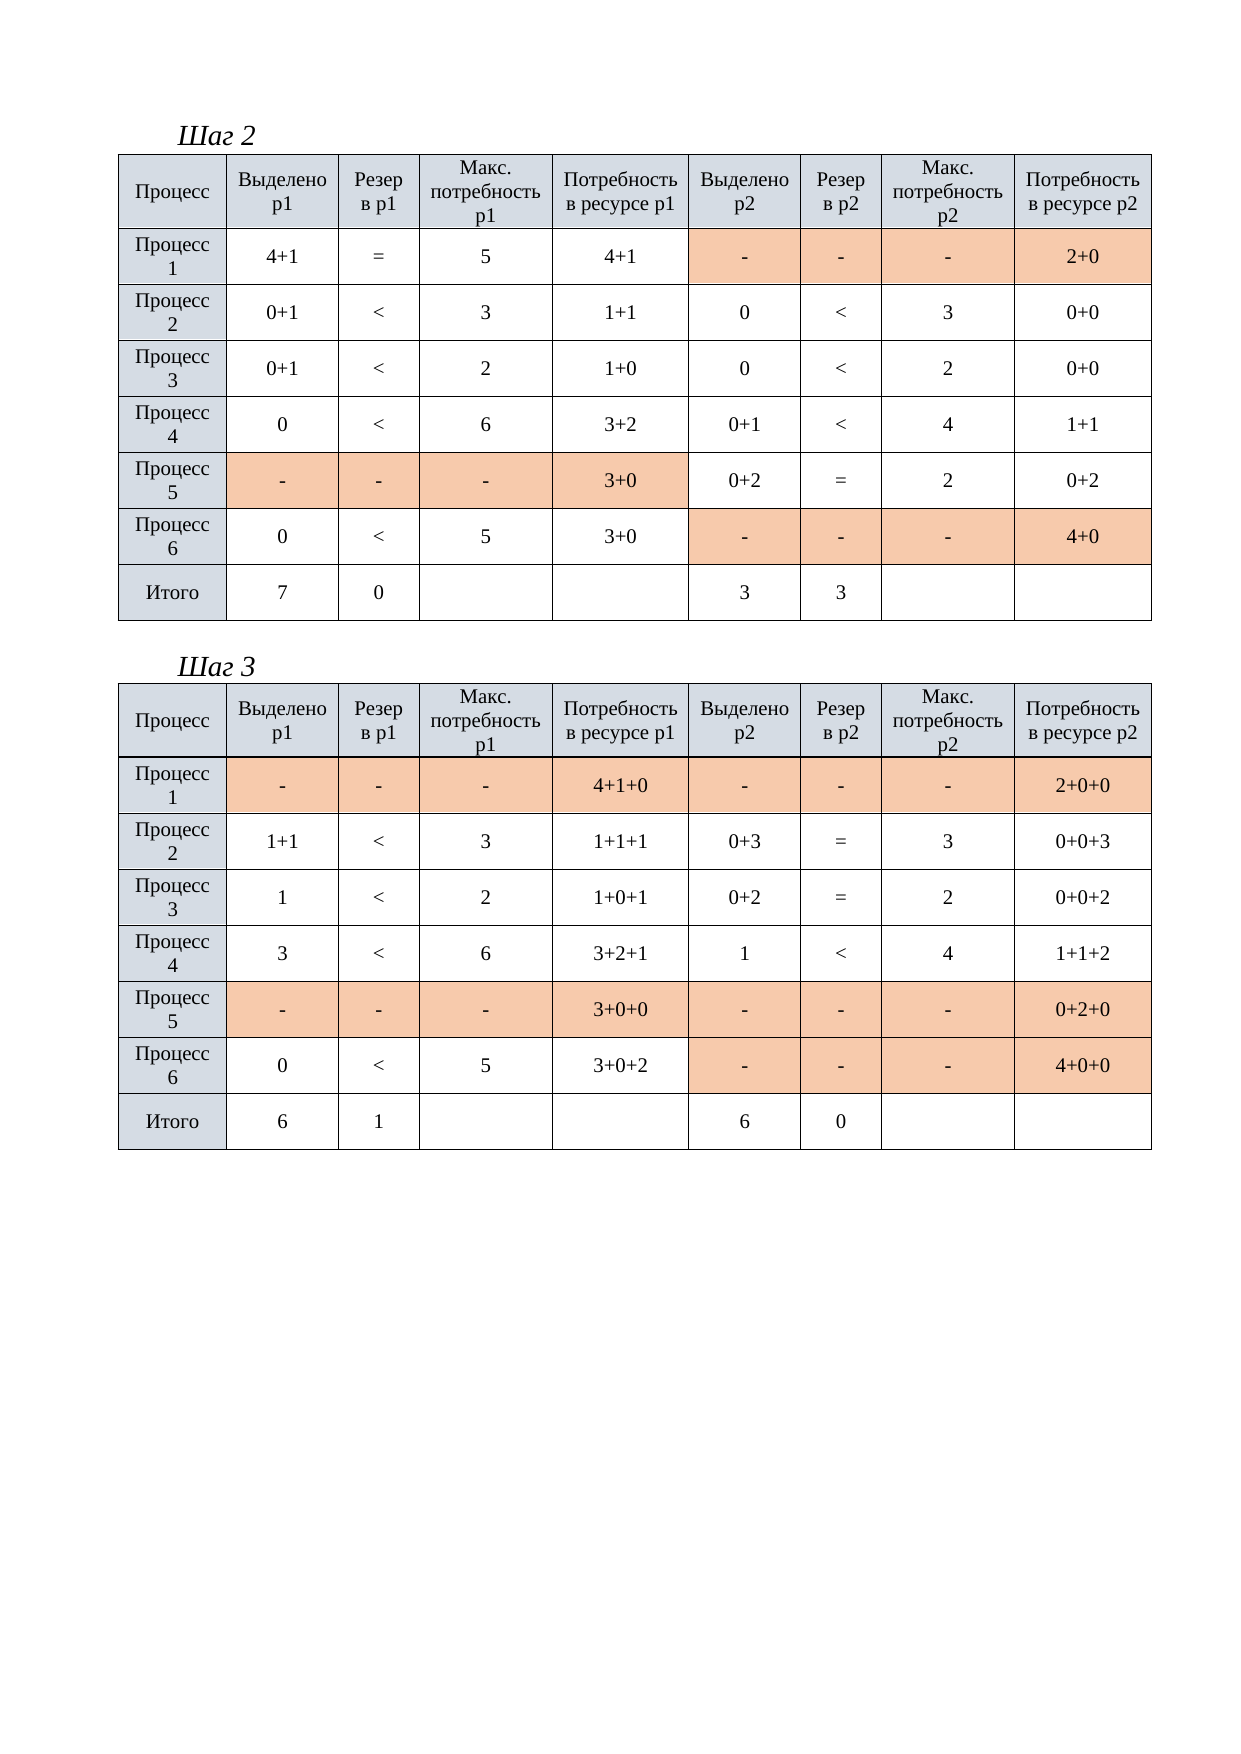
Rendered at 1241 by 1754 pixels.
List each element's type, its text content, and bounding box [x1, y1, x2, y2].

table_cell - [689, 982, 800, 1037]
table_cell < [801, 926, 881, 981]
table_cell Процесс 6 [119, 509, 226, 564]
table_cell < [339, 509, 419, 564]
table_cell 3+0+0 [553, 982, 688, 1037]
table_cell 3 [882, 285, 1014, 339]
table_header Выделено p2 [689, 155, 800, 227]
table_cell 1+1+2 [1015, 926, 1151, 981]
table_cell 4+1 [227, 229, 338, 283]
table_cell < [339, 870, 419, 924]
table_cell 0 [339, 565, 419, 620]
table_cell = [801, 453, 881, 508]
table_cell 1+1+1 [553, 814, 688, 868]
table_cell 0+1 [227, 341, 338, 396]
table_cell - [801, 509, 881, 564]
table_cell [553, 565, 688, 620]
table_cell < [339, 814, 419, 868]
table_cell 6 [420, 397, 552, 452]
table_cell Процесс 3 [119, 870, 226, 924]
table_cell 2 [882, 453, 1014, 508]
table_cell 1 [227, 870, 338, 924]
table_cell 6 [420, 926, 552, 981]
table_cell 0+0+2 [1015, 870, 1151, 924]
table_cell 3 [420, 814, 552, 868]
table_cell 2 [420, 870, 552, 924]
table_header Потребность в ресурсе р1 [553, 155, 688, 227]
table_cell - [882, 1038, 1014, 1093]
table_cell [882, 1094, 1014, 1149]
table_cell [420, 565, 552, 620]
table_cell < [339, 1038, 419, 1093]
table_cell Процесс 2 [119, 285, 226, 339]
table_cell 3 [801, 565, 881, 620]
table_cell 0 [227, 1038, 338, 1093]
table_cell Процесс 6 [119, 1038, 226, 1093]
table_cell = [801, 870, 881, 924]
table_cell 0+0 [1015, 341, 1151, 396]
table_cell < [801, 341, 881, 396]
table_cell - [420, 982, 552, 1037]
table_cell [553, 1094, 688, 1149]
table_cell 3+0+2 [553, 1038, 688, 1093]
table_cell Процесс 1 [119, 758, 226, 812]
table_cell 3+2 [553, 397, 688, 452]
table_cell - [689, 758, 800, 812]
table_cell - [882, 758, 1014, 812]
table_cell < [339, 926, 419, 981]
text Шаг 2 [177, 118, 1152, 152]
table_cell Процесс 5 [119, 982, 226, 1037]
table_header Потребность в ресурсе р2 [1015, 684, 1151, 756]
table_cell 0 [689, 285, 800, 339]
table_cell 4+0 [1015, 509, 1151, 564]
table_header Макс. потребность р2 [882, 684, 1014, 756]
table_cell 0+2+0 [1015, 982, 1151, 1037]
table_cell 2+0 [1015, 229, 1151, 283]
table_cell 0 [227, 509, 338, 564]
table_cell - [420, 758, 552, 812]
table_cell 0+3 [689, 814, 800, 868]
table_header Выделено p2 [689, 684, 800, 756]
table_cell 3+0 [553, 509, 688, 564]
table_cell Процесс 4 [119, 926, 226, 981]
table_cell - [801, 758, 881, 812]
table_cell - [339, 982, 419, 1037]
table_cell 4+1+0 [553, 758, 688, 812]
table_cell - [339, 453, 419, 508]
table_cell 5 [420, 229, 552, 283]
table_cell - [339, 758, 419, 812]
table_cell 7 [227, 565, 338, 620]
table_cell [420, 1094, 552, 1149]
table_header Резерв p1 [339, 155, 419, 227]
table_cell 3 [882, 814, 1014, 868]
table_cell Итого [119, 1094, 226, 1149]
table_header Процесс [119, 155, 226, 227]
table_cell < [339, 397, 419, 452]
table_cell - [689, 509, 800, 564]
table_cell 1+1 [227, 814, 338, 868]
table_cell - [801, 1038, 881, 1093]
table_cell Процесс 1 [119, 229, 226, 283]
table_cell 0+1 [227, 285, 338, 339]
table_cell - [227, 453, 338, 508]
table_header Резерв p1 [339, 684, 419, 756]
table_cell Процесс 5 [119, 453, 226, 508]
table_cell 3 [689, 565, 800, 620]
table_cell 0+0 [1015, 285, 1151, 339]
table_cell 0+1 [689, 397, 800, 452]
table_cell 1 [689, 926, 800, 981]
table_cell 4+1 [553, 229, 688, 283]
table_cell < [801, 285, 881, 339]
table_cell 4 [882, 397, 1014, 452]
table_cell 6 [689, 1094, 800, 1149]
table_cell 0+0+3 [1015, 814, 1151, 868]
table_cell < [339, 285, 419, 339]
table_cell [1015, 565, 1151, 620]
table_cell 1+1 [1015, 397, 1151, 452]
table_cell - [689, 1038, 800, 1093]
table_cell - [882, 982, 1014, 1037]
table_cell - [801, 229, 881, 283]
table_cell 2 [420, 341, 552, 396]
table_cell Процесс 4 [119, 397, 226, 452]
table_cell 0 [227, 397, 338, 452]
table_cell Процесс 3 [119, 341, 226, 396]
table_cell = [339, 229, 419, 283]
table_cell 2 [882, 341, 1014, 396]
table_header Макс. потребность р1 [420, 155, 552, 227]
table_header Макс. потребность р1 [420, 684, 552, 756]
table_cell 5 [420, 1038, 552, 1093]
table_cell - [882, 509, 1014, 564]
table_cell 1+0 [553, 341, 688, 396]
table_cell = [801, 814, 881, 868]
table_cell 3+2+1 [553, 926, 688, 981]
table_cell [882, 565, 1014, 620]
table_header Резерв p2 [801, 684, 881, 756]
table_header Выделено p1 [227, 684, 338, 756]
text Шаг 3 [177, 649, 1152, 683]
table_cell < [339, 341, 419, 396]
table_cell 2+0+0 [1015, 758, 1151, 812]
table_cell 2 [882, 870, 1014, 924]
table_cell - [801, 982, 881, 1037]
table_cell - [420, 453, 552, 508]
table_cell 1+0+1 [553, 870, 688, 924]
table_cell 0 [801, 1094, 881, 1149]
table_cell < [801, 397, 881, 452]
table_cell 3 [420, 285, 552, 339]
table_cell 4+0+0 [1015, 1038, 1151, 1093]
table_cell 3+0 [553, 453, 688, 508]
table_cell 0+2 [1015, 453, 1151, 508]
table_cell 3 [227, 926, 338, 981]
table_cell [1015, 1094, 1151, 1149]
table_cell Процесс 2 [119, 814, 226, 868]
table_cell Итого [119, 565, 226, 620]
table_cell 1+1 [553, 285, 688, 339]
table_cell - [227, 758, 338, 812]
table_cell - [227, 982, 338, 1037]
table_header Резерв p2 [801, 155, 881, 227]
table_cell 0+2 [689, 453, 800, 508]
table_cell 6 [227, 1094, 338, 1149]
table_header Потребность в ресурсе р2 [1015, 155, 1151, 227]
table_header Процесс [119, 684, 226, 756]
table_cell 0 [689, 341, 800, 396]
table_cell 4 [882, 926, 1014, 981]
table_cell - [882, 229, 1014, 283]
table_cell 5 [420, 509, 552, 564]
table_header Потребность в ресурсе р1 [553, 684, 688, 756]
table_cell - [689, 229, 800, 283]
table_header Выделено p1 [227, 155, 338, 227]
table_cell 1 [339, 1094, 419, 1149]
table_header Макс. потребность р2 [882, 155, 1014, 227]
table_cell 0+2 [689, 870, 800, 924]
